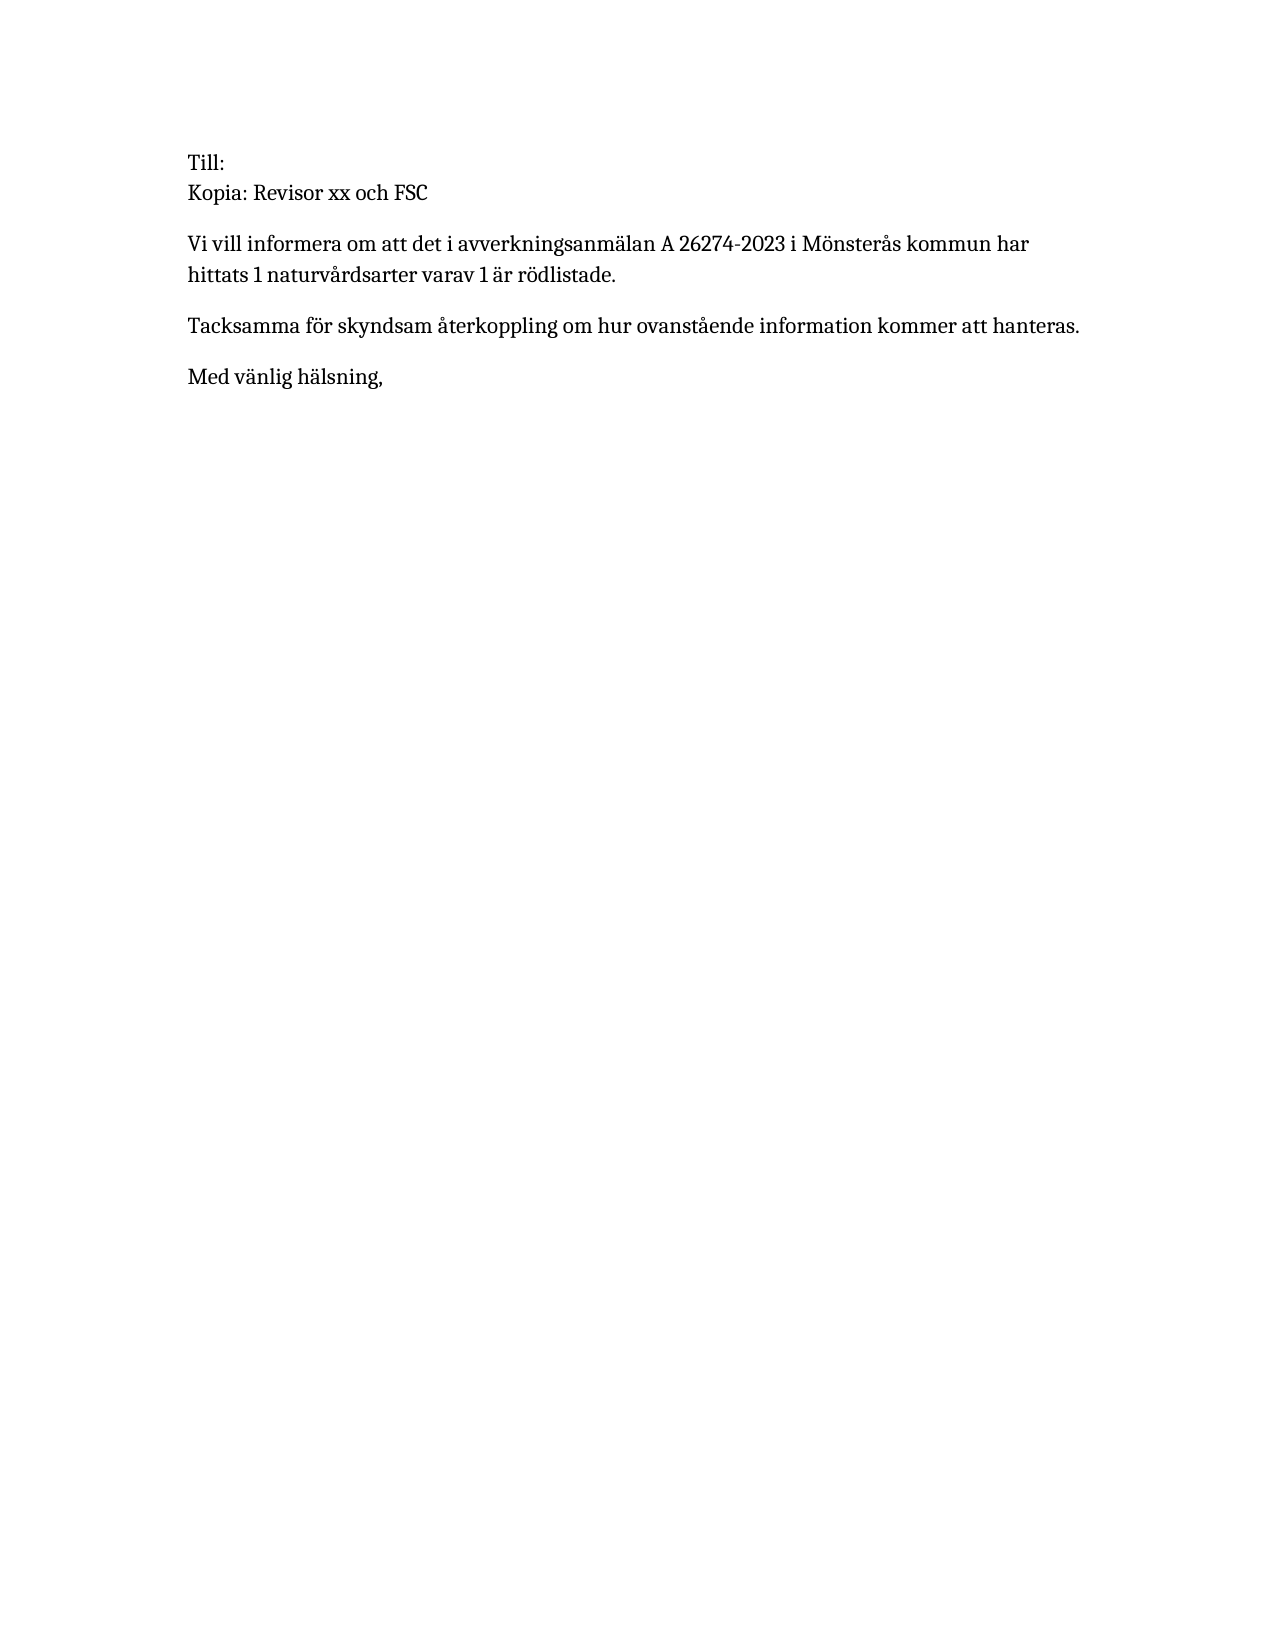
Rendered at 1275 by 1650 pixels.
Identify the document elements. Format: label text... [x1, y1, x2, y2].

text Vi vill informera om att det i avverkningsanmälan A 26274-2023 i Mönsterås kommun har hittats 1 naturvårdsarter varav 1 är rödlistade. [187, 231, 1087, 288]
text Tacksamma för skyndsam återkoppling om hur ovanstående information kommer att hanteras. [187, 312, 1087, 339]
text Med vänlig hälsning, [187, 363, 1087, 420]
text Till: Kopia: Revisor xx och FSC [187, 150, 1087, 207]
